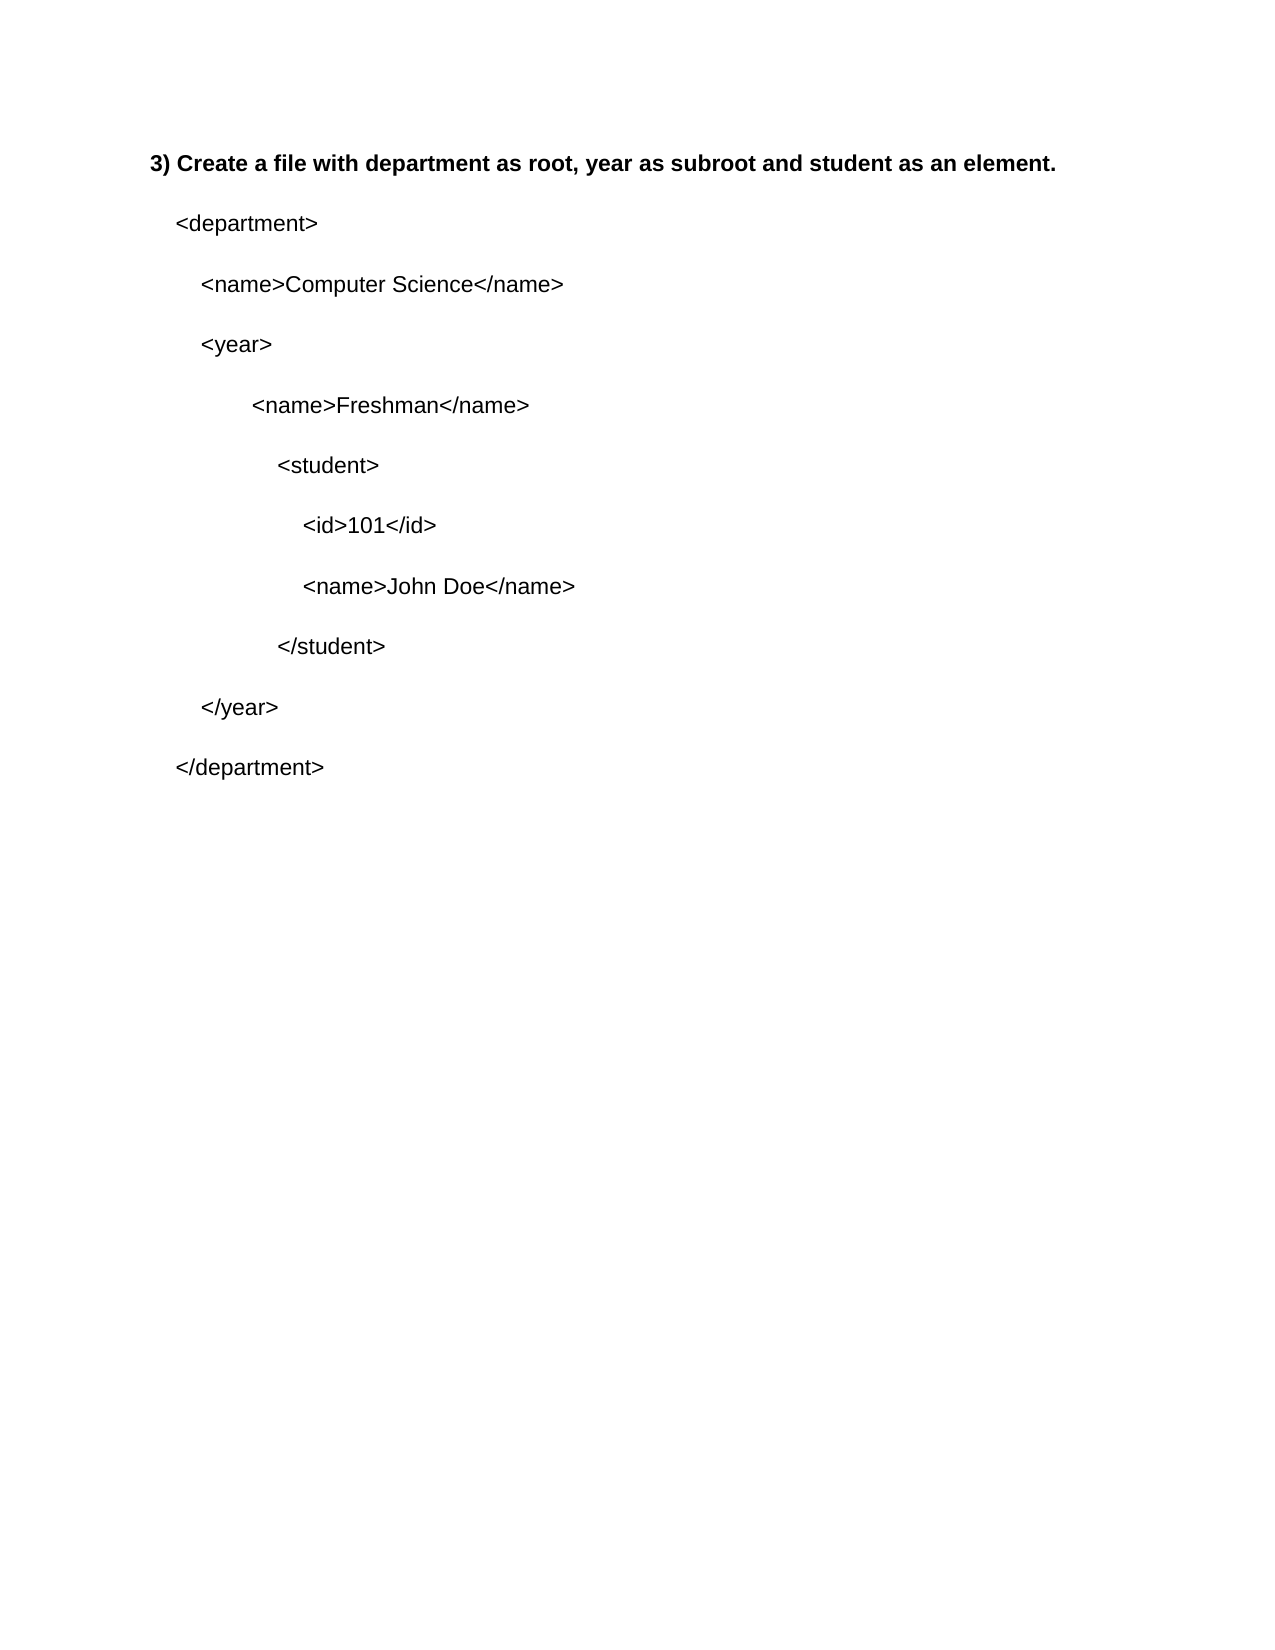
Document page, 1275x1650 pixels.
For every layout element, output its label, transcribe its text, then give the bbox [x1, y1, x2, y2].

text </department> [150, 754, 1125, 781]
text <name>Computer Science</name> [150, 271, 1125, 297]
text <department> [150, 210, 1125, 237]
text 3) Create a file with department as root, year as subroot and student as an element. [150, 150, 1125, 176]
text <name>Freshman</name> [150, 392, 1125, 418]
text <name>John Doe</name> [150, 573, 1125, 599]
text <student> [150, 452, 1125, 478]
text <id>101</id> [150, 512, 1125, 539]
text </student> [150, 633, 1125, 660]
text <year> [150, 331, 1125, 358]
text </year> [150, 694, 1125, 720]
